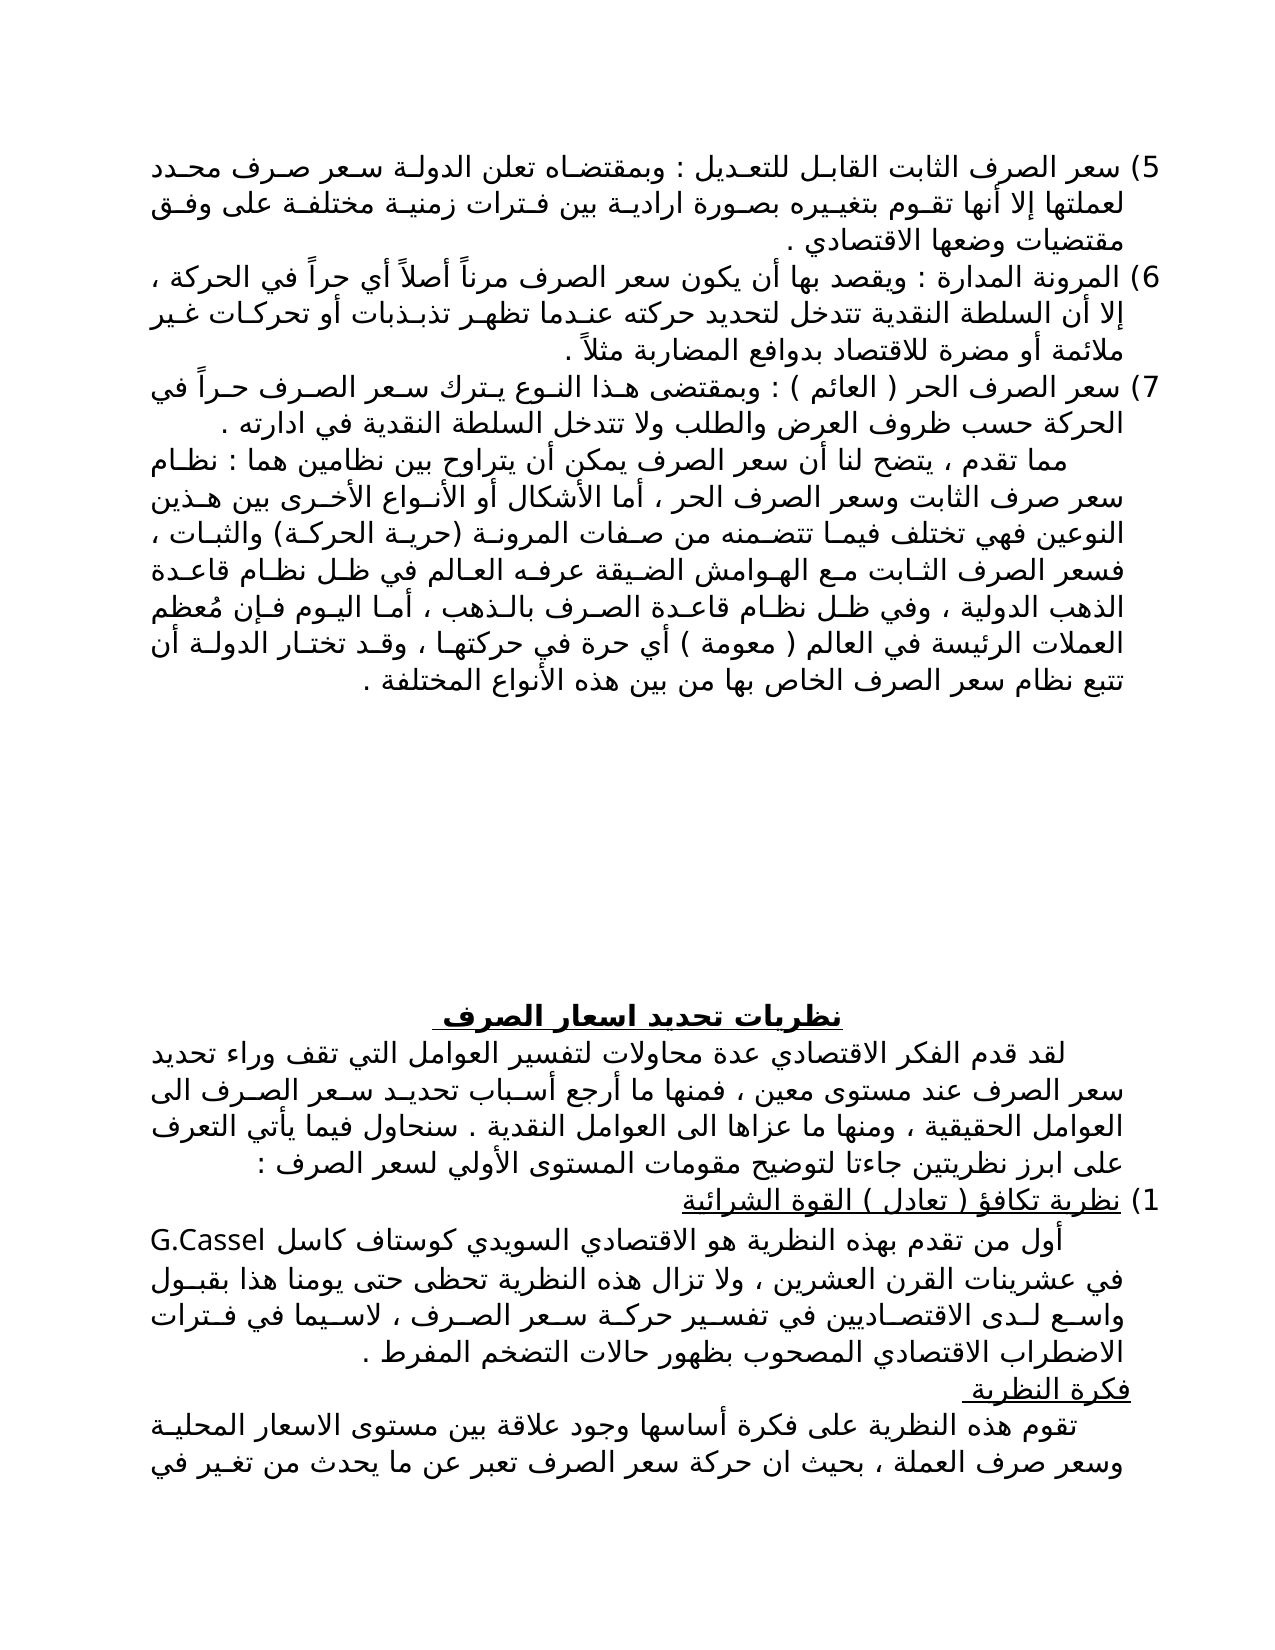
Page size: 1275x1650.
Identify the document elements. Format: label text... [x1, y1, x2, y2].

text 6) المرونة المدارة : ويقصد بها أن يكون سعر الصرف مرناً أصلاً أي حراً في الحركة ، إلا أن السلطة النقدية تتدخل لتحديد حركته عندما تظهر تذبذبات أو تحركات غير ملائمة أو مضرة للاقتصاد بدوافع المضاربة مثلاً . [150, 260, 1161, 367]
text أول من تقدم بهذه النظرية هو الاقتصادي السويدي كوستاف كاسل G.Cassel في عشرينات القرن العشرين ، ولا تزال هذه النظرية تحظى حتى يومنا هذا بقبول واسع لدى الاقتصاديين في تفسير حركة سعر الصرف ، لاسيما في فترات الاضطراب الاقتصادي المصحوب بظهور حالات التضخم المفرط . [150, 1220, 1161, 1369]
text 7) سعر الصرف الحر ( العائم ) : وبمقتضى هذا النوع يترك سعر الصرف حراً في الحركة حسب ظروف العرض والطلب ولا تتدخل السلطة النقدية في ادارته . [150, 370, 1161, 441]
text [150, 1409, 1125, 1479]
text نظريات تحديد اسعار الصرف [150, 1000, 1125, 1034]
text 1) نظرية تكافؤ ( تعادل ) القوة الشرائية [150, 1183, 1161, 1217]
text فكرة النظرية [150, 1372, 1131, 1406]
text لقد قدم الفكر الاقتصادي عدة محاولات لتفسير العوامل التي تقف وراء تحديد سعر الصرف عند مستوى معين ، فمنها ما أرجع أسباب تحديد سعر الصرف الى العوامل الحقيقية ، ومنها ما عزاها الى العوامل النقدية . سنحاول فيما يأتي التعرف على ابرز نظريتين جاءتا لتوضيح مقومات المستوى الأولي لسعر الصرف : [150, 1036, 1125, 1180]
text 5) سعر الصرف الثابت القابل للتعديل : وبمقتضاه تعلن الدولة سعر صرف محدد لعملتها إلا أنها تقوم بتغييره بصورة ارادية بين فترات زمنية مختلفة على وفق مقتضيات وضعها الاقتصادي . [150, 150, 1161, 257]
text مما تقدم ، يتضح لنا أن سعر الصرف يمكن أن يتراوح بين نظامين هما : نظام سعر صرف الثابت وسعر الصرف الحر ، أما الأشكال أو الأنواع الأخرى بين هذين النوعين فهي تختلف فيما تتضمنه من صفات المرونة (حرية الحركة) والثبات ، فسعر الصرف الثابت مع الهوامش الضيقة عرفه العالم في ظل نظام قاعدة الذهب الدولية ، وفي ظل نظام قاعدة الصرف بالذهب ، أما اليوم فإن مُعظم العملات الرئيسة في العالم ( معومة ) أي حرة في حركتها ، وقد تختار الدولة أن تتبع نظام سعر الصرف الخاص بها من بين هذه الأنواع المختلفة . [150, 443, 1125, 697]
